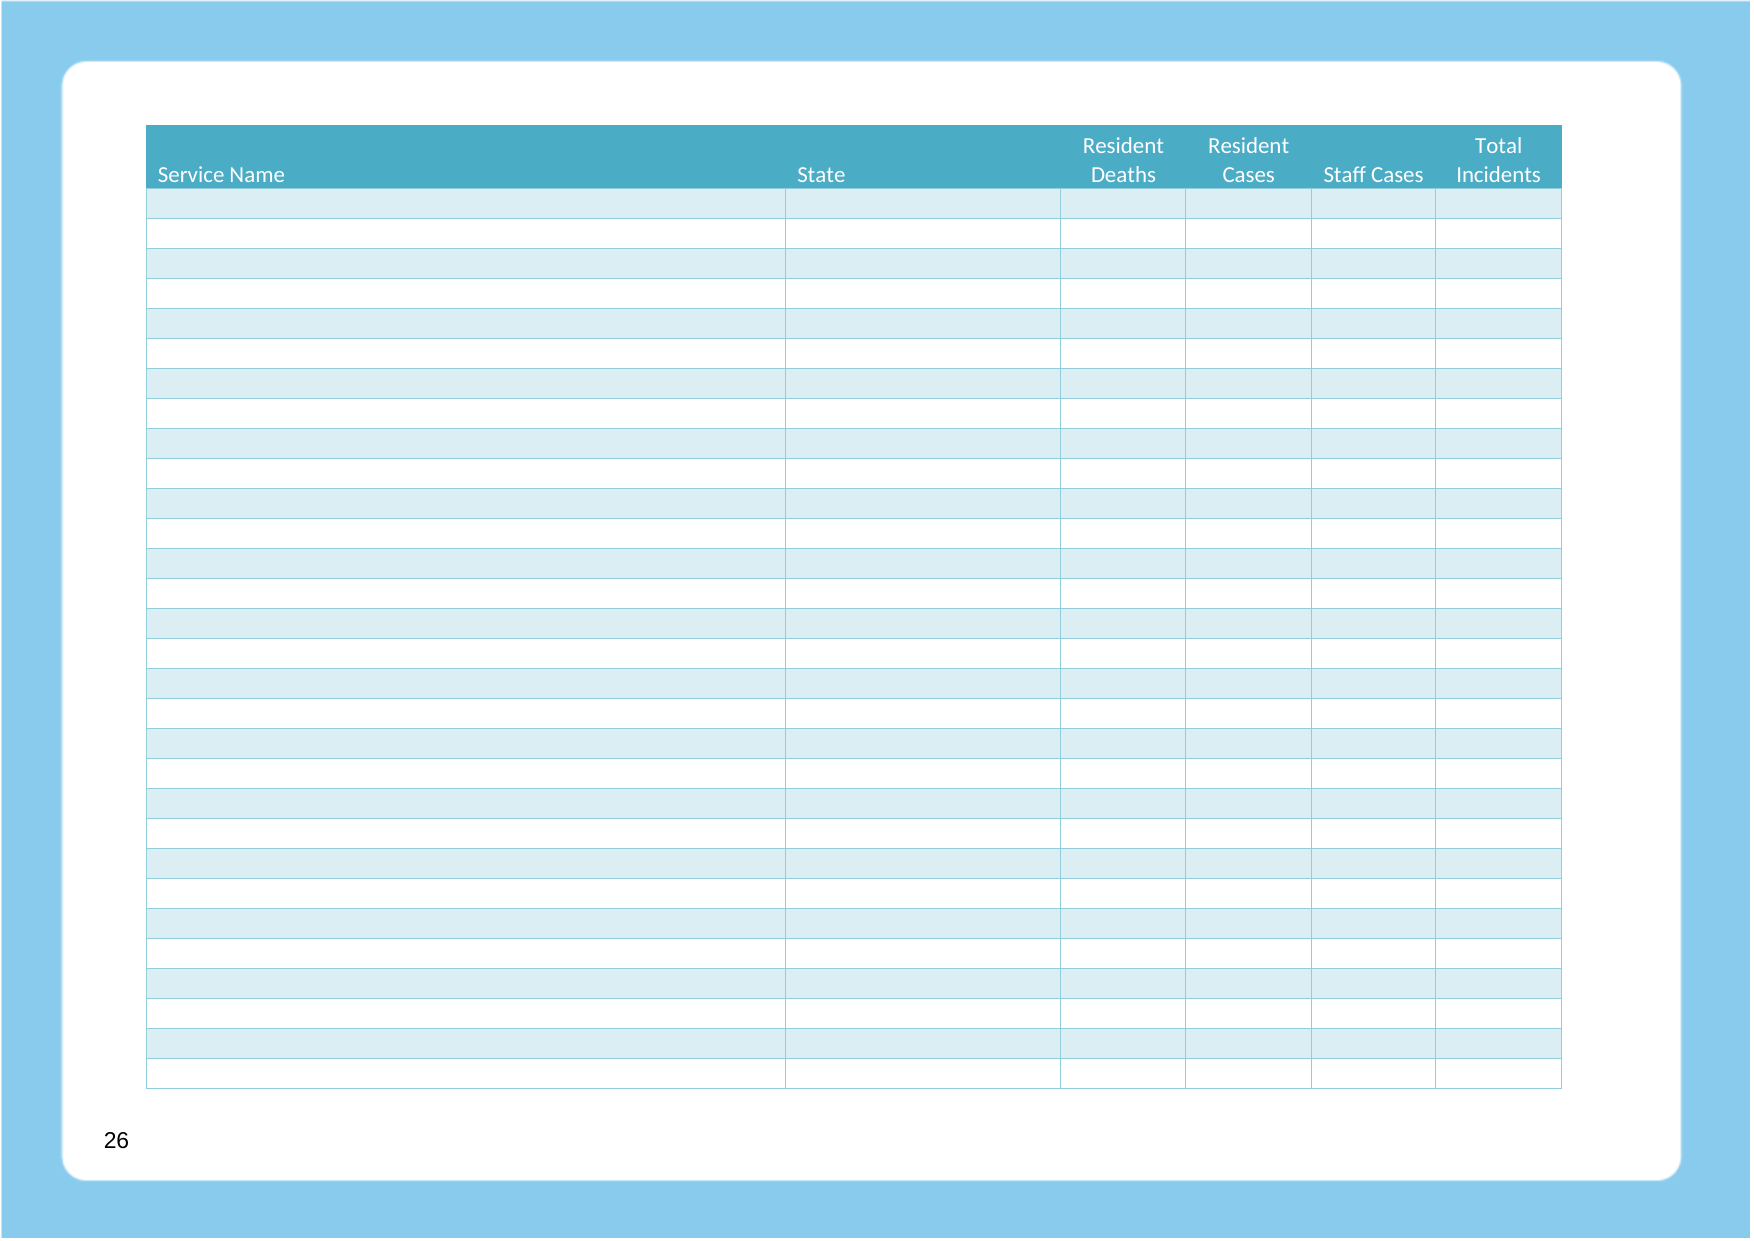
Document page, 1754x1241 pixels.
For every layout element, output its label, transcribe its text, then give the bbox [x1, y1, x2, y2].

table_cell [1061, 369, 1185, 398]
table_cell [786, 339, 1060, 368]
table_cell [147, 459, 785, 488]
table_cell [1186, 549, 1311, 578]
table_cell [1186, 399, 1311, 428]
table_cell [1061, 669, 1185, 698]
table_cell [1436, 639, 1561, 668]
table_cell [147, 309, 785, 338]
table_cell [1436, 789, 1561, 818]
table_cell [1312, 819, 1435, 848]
picture [3, 2, 1750, 1238]
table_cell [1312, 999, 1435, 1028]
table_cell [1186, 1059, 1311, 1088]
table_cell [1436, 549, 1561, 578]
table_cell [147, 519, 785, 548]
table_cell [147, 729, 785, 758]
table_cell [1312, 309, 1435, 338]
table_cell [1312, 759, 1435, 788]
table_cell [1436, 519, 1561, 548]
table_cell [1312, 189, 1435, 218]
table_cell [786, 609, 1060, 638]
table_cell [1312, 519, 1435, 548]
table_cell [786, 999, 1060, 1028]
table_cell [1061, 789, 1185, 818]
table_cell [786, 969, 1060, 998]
table_header State [786, 126, 1060, 188]
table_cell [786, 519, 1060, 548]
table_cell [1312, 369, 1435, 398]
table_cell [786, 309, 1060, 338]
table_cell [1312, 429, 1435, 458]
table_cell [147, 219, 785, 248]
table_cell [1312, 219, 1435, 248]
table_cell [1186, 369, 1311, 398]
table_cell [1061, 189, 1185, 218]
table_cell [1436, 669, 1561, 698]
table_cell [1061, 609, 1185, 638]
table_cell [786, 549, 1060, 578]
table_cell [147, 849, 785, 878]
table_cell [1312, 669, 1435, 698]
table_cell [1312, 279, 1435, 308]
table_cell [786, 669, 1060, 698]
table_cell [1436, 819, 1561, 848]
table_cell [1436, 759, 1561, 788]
table_header Resident Cases [1186, 126, 1311, 188]
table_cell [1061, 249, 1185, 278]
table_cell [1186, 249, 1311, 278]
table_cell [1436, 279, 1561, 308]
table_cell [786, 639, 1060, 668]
table_header Service Name [147, 126, 785, 188]
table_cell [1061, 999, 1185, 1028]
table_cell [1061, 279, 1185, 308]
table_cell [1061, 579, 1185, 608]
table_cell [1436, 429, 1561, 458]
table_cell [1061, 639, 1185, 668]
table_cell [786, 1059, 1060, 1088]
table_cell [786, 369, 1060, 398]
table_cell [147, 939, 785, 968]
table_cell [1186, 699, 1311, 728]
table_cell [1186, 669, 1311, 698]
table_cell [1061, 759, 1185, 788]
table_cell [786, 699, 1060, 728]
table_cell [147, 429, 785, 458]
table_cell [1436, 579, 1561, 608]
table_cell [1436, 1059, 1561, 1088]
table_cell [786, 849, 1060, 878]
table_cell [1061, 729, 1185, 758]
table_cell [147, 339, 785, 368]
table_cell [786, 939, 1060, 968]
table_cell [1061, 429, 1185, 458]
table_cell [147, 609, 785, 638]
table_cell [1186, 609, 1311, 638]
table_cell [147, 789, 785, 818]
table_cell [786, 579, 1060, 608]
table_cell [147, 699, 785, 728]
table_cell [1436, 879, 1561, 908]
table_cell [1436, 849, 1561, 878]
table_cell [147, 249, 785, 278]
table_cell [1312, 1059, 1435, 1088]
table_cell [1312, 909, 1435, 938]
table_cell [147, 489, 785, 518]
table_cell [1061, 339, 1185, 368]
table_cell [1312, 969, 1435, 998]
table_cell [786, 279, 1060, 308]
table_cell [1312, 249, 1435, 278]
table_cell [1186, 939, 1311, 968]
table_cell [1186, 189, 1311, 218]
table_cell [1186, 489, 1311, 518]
table_header Resident Deaths [1061, 126, 1185, 188]
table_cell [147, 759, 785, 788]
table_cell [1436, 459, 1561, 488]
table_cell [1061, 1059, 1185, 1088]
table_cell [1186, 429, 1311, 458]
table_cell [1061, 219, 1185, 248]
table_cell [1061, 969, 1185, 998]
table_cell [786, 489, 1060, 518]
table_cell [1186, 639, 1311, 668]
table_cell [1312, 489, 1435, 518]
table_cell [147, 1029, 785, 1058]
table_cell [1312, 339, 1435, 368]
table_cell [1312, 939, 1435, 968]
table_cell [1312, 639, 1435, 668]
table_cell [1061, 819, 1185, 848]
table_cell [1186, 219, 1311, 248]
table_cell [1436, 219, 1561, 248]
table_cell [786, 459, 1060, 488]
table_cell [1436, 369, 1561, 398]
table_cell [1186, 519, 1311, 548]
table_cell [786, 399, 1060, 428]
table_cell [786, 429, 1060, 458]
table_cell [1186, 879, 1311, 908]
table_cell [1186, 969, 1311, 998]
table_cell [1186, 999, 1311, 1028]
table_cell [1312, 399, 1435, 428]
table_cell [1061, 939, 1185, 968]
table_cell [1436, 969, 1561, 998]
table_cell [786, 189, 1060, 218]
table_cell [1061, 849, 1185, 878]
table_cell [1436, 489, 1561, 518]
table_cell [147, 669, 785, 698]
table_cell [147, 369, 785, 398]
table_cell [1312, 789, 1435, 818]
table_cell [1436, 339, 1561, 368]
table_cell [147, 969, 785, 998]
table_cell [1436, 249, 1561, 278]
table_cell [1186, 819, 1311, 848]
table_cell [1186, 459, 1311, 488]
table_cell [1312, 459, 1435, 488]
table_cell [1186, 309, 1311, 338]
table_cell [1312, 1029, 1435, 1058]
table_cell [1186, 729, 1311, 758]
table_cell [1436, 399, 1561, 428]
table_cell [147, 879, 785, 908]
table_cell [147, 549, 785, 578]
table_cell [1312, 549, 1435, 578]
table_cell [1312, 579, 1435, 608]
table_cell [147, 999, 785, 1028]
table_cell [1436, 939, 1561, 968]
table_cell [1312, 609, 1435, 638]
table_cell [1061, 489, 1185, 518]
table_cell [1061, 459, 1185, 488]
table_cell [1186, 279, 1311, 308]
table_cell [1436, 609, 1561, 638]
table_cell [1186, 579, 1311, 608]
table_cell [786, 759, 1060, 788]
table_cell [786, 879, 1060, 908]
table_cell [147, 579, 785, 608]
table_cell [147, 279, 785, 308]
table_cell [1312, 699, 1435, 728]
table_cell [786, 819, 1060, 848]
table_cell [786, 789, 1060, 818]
table_header Staff Cases [1312, 126, 1435, 188]
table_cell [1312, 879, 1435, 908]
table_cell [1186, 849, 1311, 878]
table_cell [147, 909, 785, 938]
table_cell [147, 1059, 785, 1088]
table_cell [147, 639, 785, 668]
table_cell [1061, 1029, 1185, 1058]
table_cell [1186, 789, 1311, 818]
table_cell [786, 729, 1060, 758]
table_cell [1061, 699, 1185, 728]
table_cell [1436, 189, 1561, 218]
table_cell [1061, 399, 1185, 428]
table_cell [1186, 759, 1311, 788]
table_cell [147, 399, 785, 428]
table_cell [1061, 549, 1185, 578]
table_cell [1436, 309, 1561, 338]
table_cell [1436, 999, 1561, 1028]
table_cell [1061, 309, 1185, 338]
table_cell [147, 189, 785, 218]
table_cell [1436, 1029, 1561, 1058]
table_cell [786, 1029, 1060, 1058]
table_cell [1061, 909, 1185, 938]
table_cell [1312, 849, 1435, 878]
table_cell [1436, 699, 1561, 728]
table_header Total Incidents [1436, 126, 1561, 188]
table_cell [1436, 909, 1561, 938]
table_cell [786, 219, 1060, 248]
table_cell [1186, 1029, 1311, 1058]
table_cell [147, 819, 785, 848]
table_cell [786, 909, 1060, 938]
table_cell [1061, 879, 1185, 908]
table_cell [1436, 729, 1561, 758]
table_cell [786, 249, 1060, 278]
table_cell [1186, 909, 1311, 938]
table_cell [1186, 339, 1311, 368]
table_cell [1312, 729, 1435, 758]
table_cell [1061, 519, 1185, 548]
